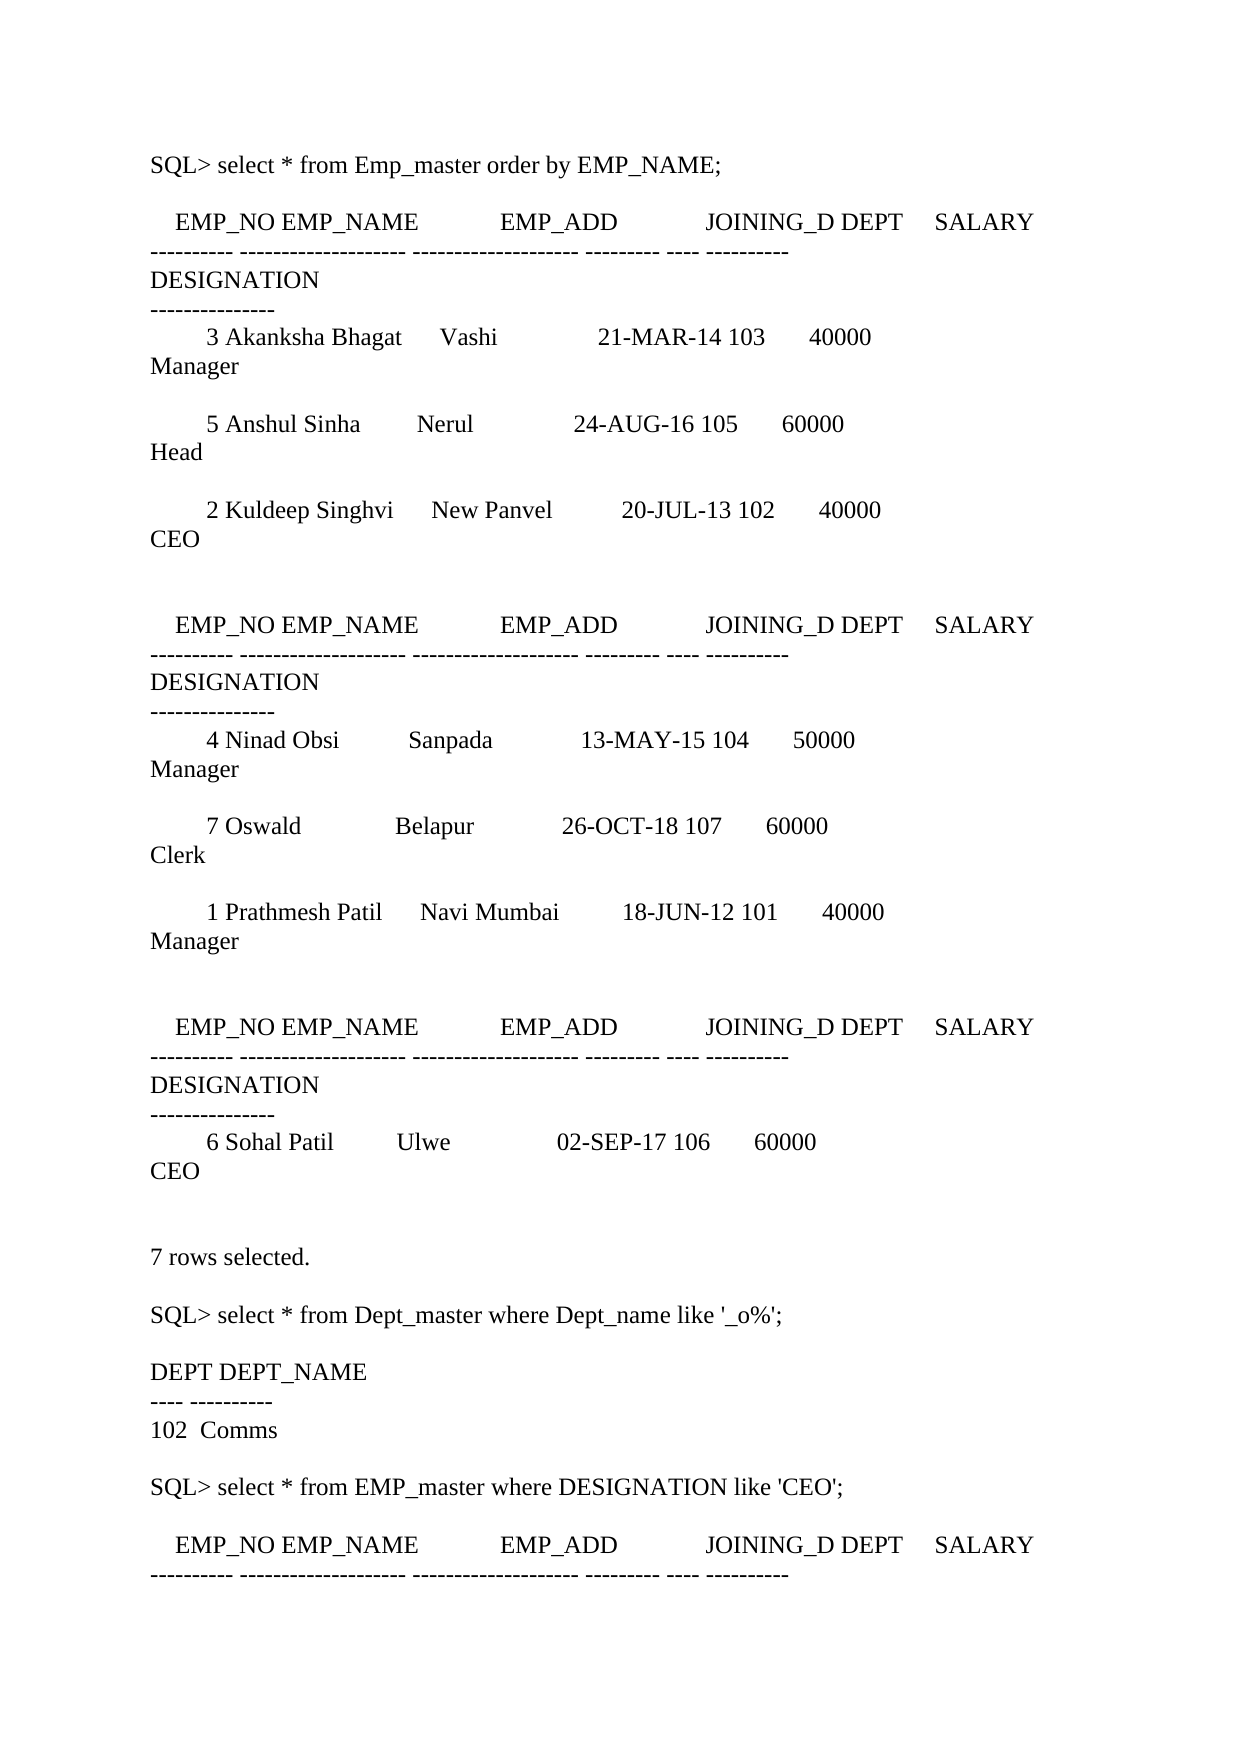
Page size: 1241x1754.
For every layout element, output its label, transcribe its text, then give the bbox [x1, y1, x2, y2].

text 5 Anshul Sinha Nerul 24-AUG-16 105 60000 [150, 409, 1090, 437]
text 7 rows selected. [150, 1242, 1090, 1271]
text EMP_NO EMP_NAME EMP_ADD JOINING_D DEPT SALARY [150, 610, 1090, 639]
text EMP_NO EMP_NAME EMP_ADD JOINING_D DEPT SALARY [150, 207, 1090, 236]
text ---- ---------- [150, 1386, 1090, 1415]
text DEPT DEPT_NAME [150, 1357, 1090, 1386]
text 1 Prathmesh Patil Navi Mumbai 18-JUN-12 101 40000 [150, 897, 1090, 926]
text 3 Akanksha Bhagat Vashi 21-MAR-14 103 40000 [150, 322, 1090, 351]
text Manager [150, 754, 1090, 782]
text 2 Kuldeep Singhvi New Panvel 20-JUL-13 102 40000 [150, 495, 1090, 524]
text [150, 236, 1090, 265]
text Clerk [150, 840, 1090, 869]
text SQL> select * from Emp_master order by EMP_NAME; [150, 150, 1090, 179]
text Head [150, 437, 1090, 466]
text --------------- [150, 294, 1090, 322]
text EMP_NO EMP_NAME EMP_ADD JOINING_D DEPT SALARY [150, 1530, 1090, 1559]
text CEO [150, 524, 1090, 552]
text ---------- -------------------- -------------------- --------- ---- ---------- [150, 1559, 1090, 1587]
text 7 Oswald Belapur 26-OCT-18 107 60000 [150, 811, 1090, 840]
text 102 Comms [150, 1415, 1090, 1444]
text DESIGNATION [150, 265, 1090, 294]
text 4 Ninad Obsi Sanpada 13-MAY-15 104 50000 [150, 725, 1090, 754]
text Manager [150, 926, 1090, 955]
text 6 Sohal Patil Ulwe 02-SEP-17 106 60000 [150, 1127, 1090, 1156]
text SQL> select * from EMP_master where DESIGNATION like 'CEO'; [150, 1472, 1090, 1501]
text Manager [150, 351, 1090, 380]
text ---------- -------------------- -------------------- --------- ---- ---------- [150, 639, 1090, 667]
text CEO [150, 1156, 1090, 1185]
text DESIGNATION [150, 667, 1090, 696]
text ---------- -------------------- -------------------- --------- ---- ---------- [150, 1041, 1090, 1070]
text --------------- [150, 1099, 1090, 1127]
text SQL> select * from Dept_master where Dept_name like '_o%'; [150, 1300, 1090, 1329]
text DESIGNATION [150, 1070, 1090, 1099]
text --------------- [150, 696, 1090, 725]
text EMP_NO EMP_NAME EMP_ADD JOINING_D DEPT SALARY [150, 1012, 1090, 1041]
